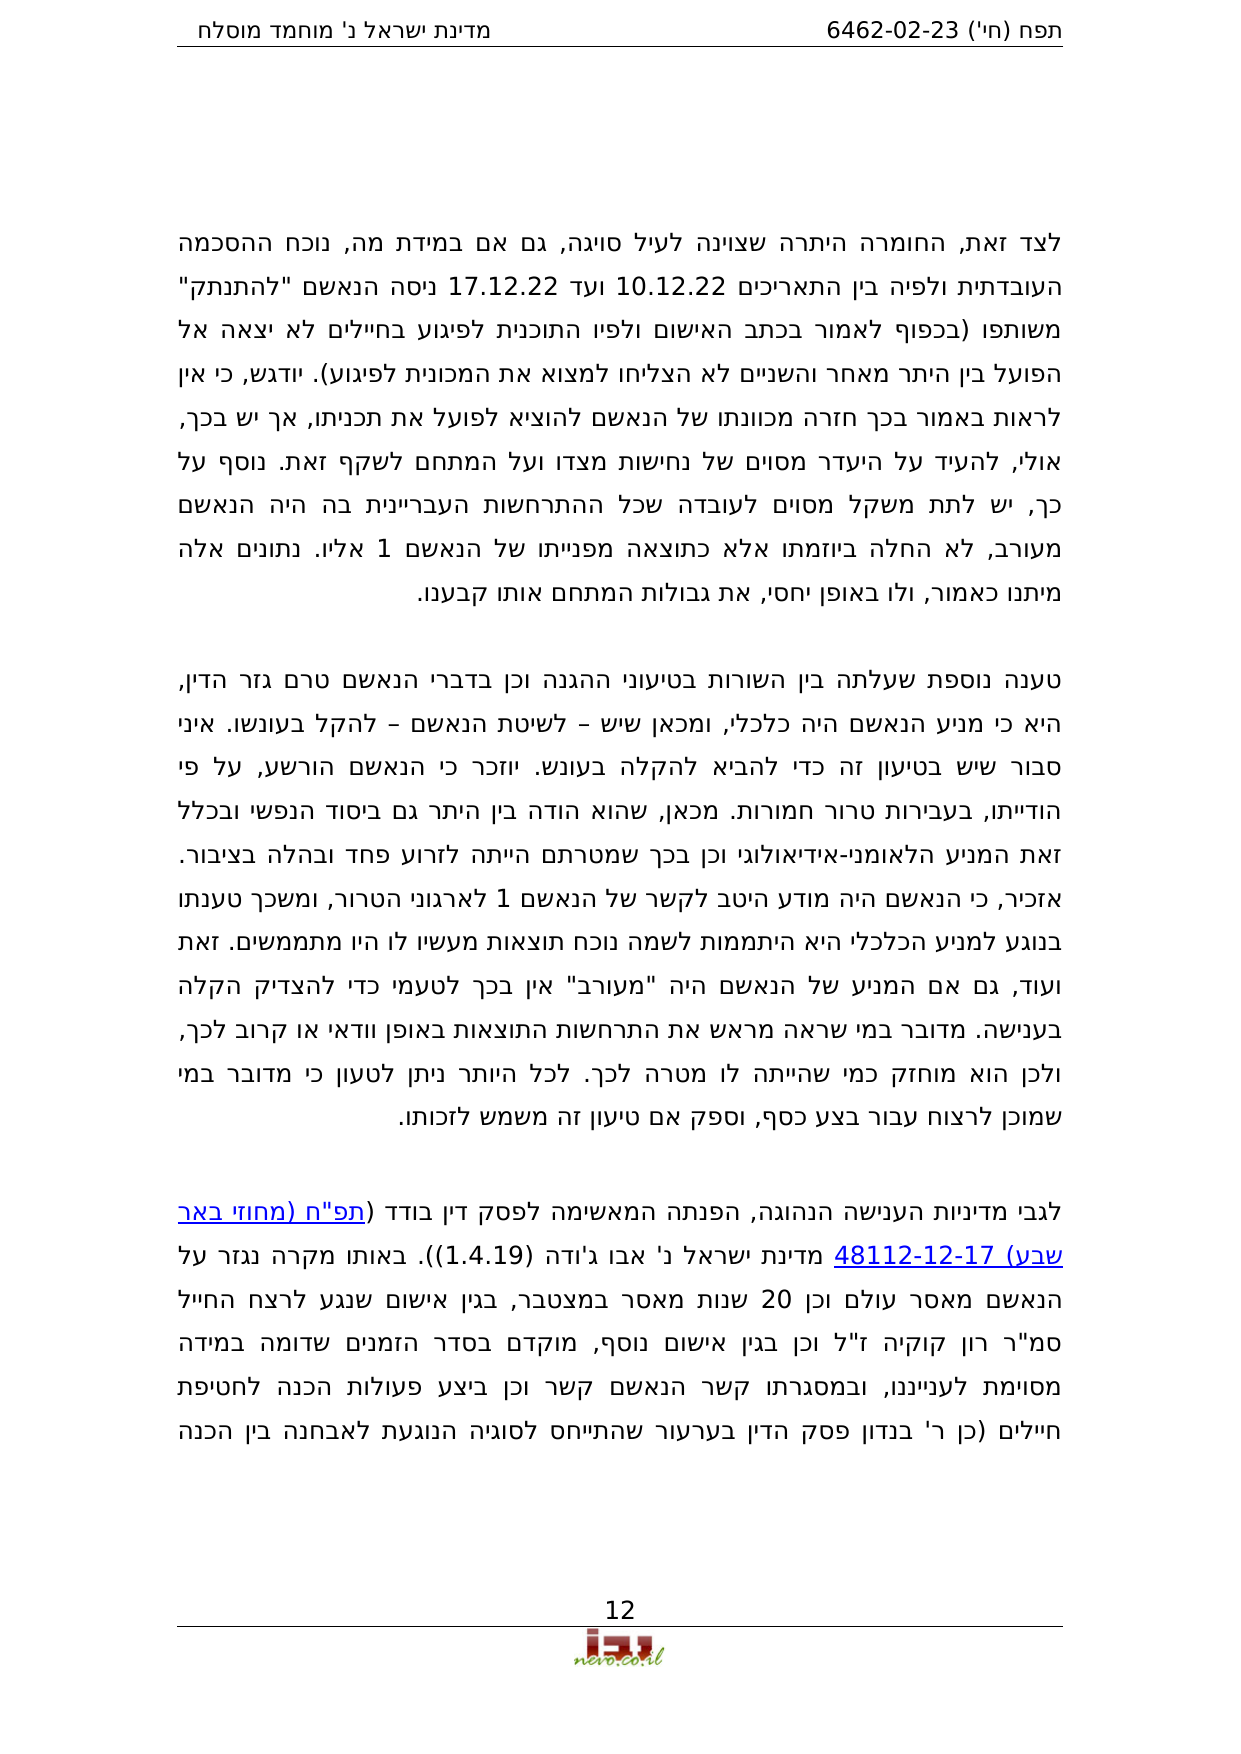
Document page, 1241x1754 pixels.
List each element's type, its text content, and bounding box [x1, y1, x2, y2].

text טענה נוספת שעלתה בין השורות בטיעוני ההגנה וכן בדברי הנאשם טרם גזר הדין, היא כי מניע הנאשם היה כלכלי, ומכאן שיש – לשיטת הנאשם – להקל בעונשו. איני סבור שיש בטיעון זה כדי להביא להקלה בעונש. יוזכר כי הנאשם הורשע, על פי הודייתו, בעבירות טרור חמורות. מכאן, שהוא הודה בין היתר גם ביסוד הנפשי ובכלל זאת המניע הלאומני-אידיאולוגי וכן בכך שמטרתם הייתה לזרוע פחד ובהלה בציבור. אזכיר, כי הנאשם היה מודע היטב לקשר של הנאשם 1 לארגוני הטרור, ומשכך טענתו בנוגע למניע הכלכלי היא היתממות לשמה נוכח תוצאות מעשיו לו היו מתממשים. זאת ועוד, גם אם המניע של הנאשם היה "מעורב" אין בכך לטעמי כדי להצדיק הקלה בענישה. מדובר במי שראה מראש את התרחשות התוצאות באופן וודאי או קרוב לכך, ולכן הוא מוחזק כמי שהייתה לו מטרה לכך. לכל היותר ניתן לטעון כי מדובר במי שמוכן לרצוח עבור בצע כסף, וספק אם טיעון זה משמש לזכותו. [177, 665, 1063, 1132]
text לצד זאת, החומרה היתרה שצוינה לעיל סויגה, גם אם במידת מה, נוכח ההסכמה העובדתית ולפיה בין התאריכים 10.12.22 ועד 17.12.22 ניסה הנאשם "להתנתק" משותפו (בכפוף לאמור בכתב האישום ולפיו התוכנית לפיגוע בחיילים לא יצאה אל הפועל בין היתר מאחר והשניים לא הצליחו למצוא את המכונית לפיגוע). יודגש, כי אין לראות באמור בכך חזרה מכוונתו של הנאשם להוציא לפועל את תכניתו, אך יש בכך, אולי, להעיד על היעדר מסוים של נחישות מצדו ועל המתחם לשקף זאת. נוסף על כך, יש לתת משקל מסוים לעובדה שכל ההתרחשות העבריינית בה היה הנאשם מעורב, לא החלה ביוזמתו אלא כתוצאה מפנייתו של הנאשם 1 אליו. נתונים אלה מיתנו כאמור, ולו באופן יחסי, את גבולות המתחם אותו קבענו. [177, 228, 1063, 607]
picture [574, 1628, 666, 1667]
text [177, 1197, 1063, 1445]
